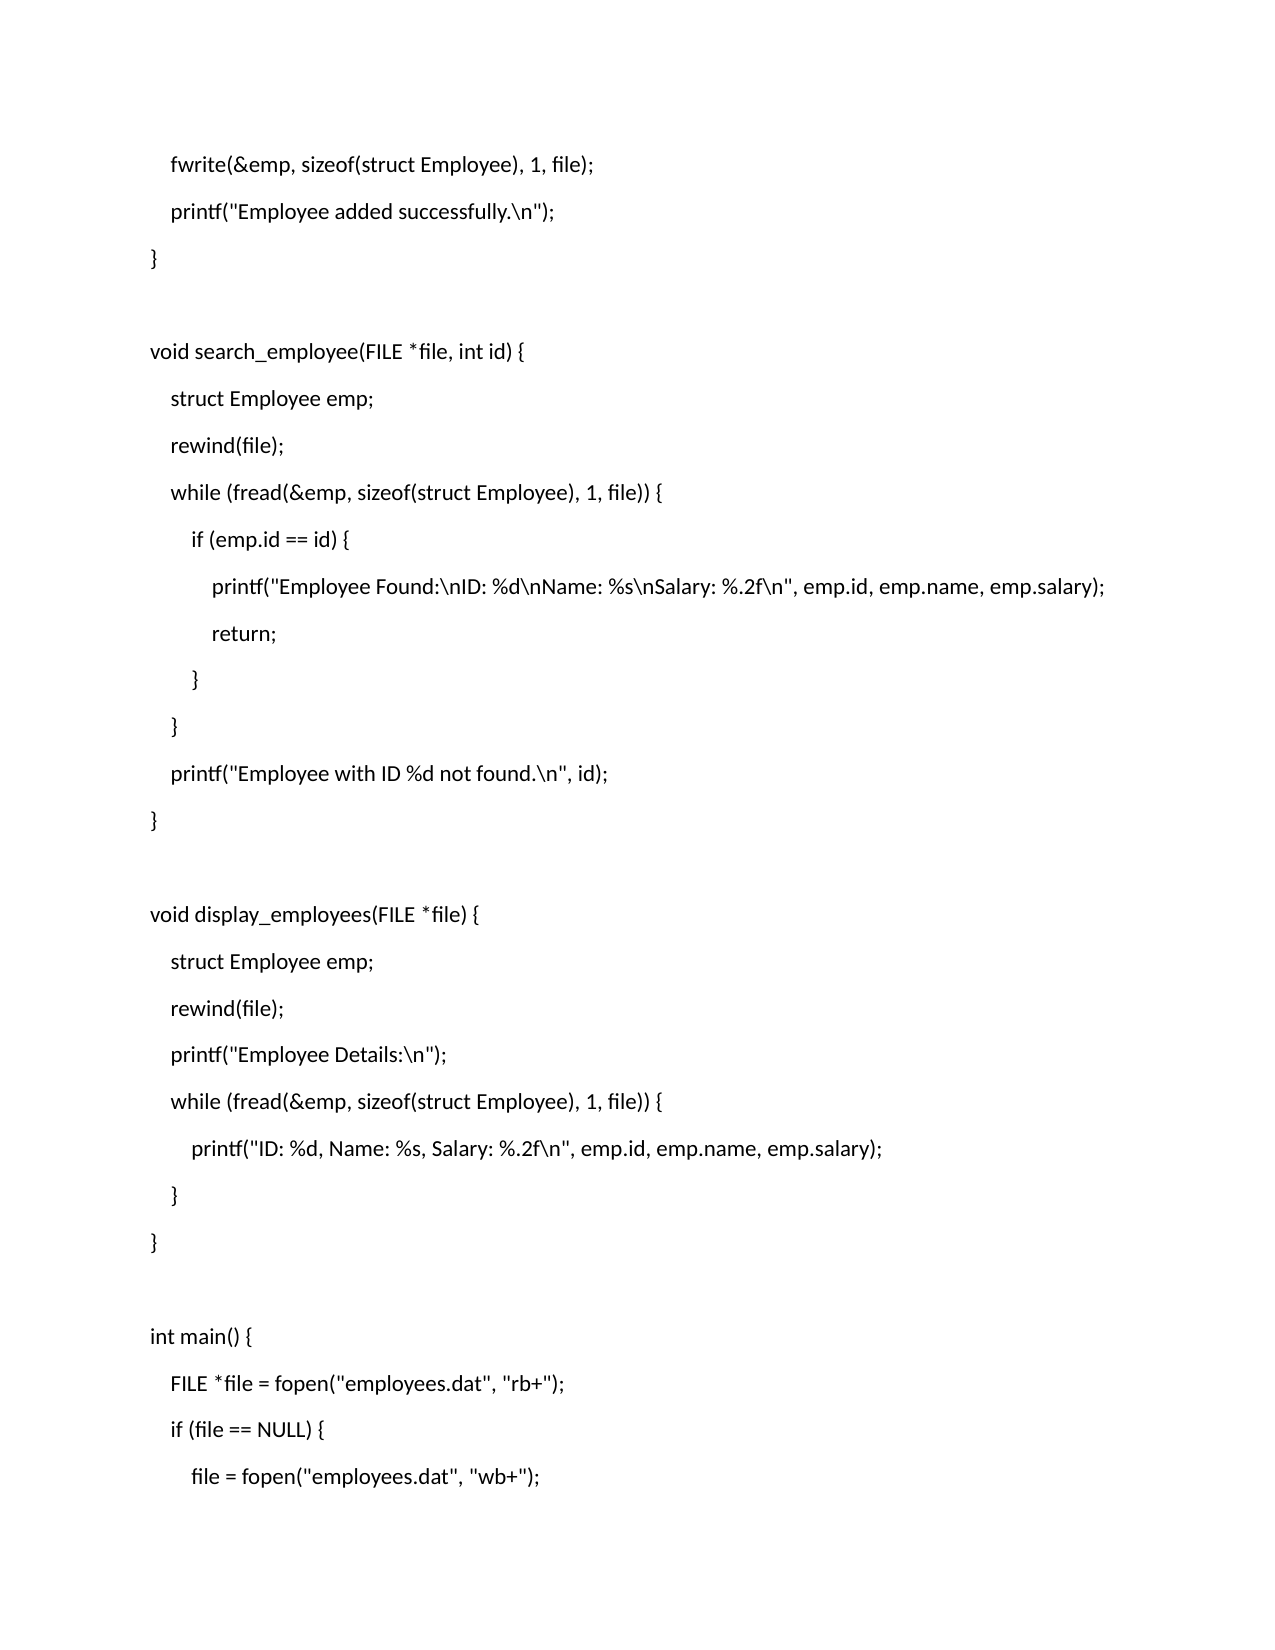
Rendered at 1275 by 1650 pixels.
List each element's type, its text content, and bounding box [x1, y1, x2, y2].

text fwrite(&emp, sizeof(struct Employee), 1, file); [150, 150, 1125, 178]
text printf("Employee added successfully.\n"); [150, 197, 1125, 225]
text } [150, 712, 1125, 741]
text while (fread(&emp, sizeof(struct Employee), 1, file)) { [150, 1087, 1125, 1116]
text } [150, 1181, 1125, 1209]
text printf("Employee with ID %d not found.\n", id); [150, 759, 1125, 787]
text rewind(file); [150, 994, 1125, 1022]
text while (fread(&emp, sizeof(struct Employee), 1, file)) { [150, 478, 1125, 506]
text rewind(file); [150, 431, 1125, 459]
text } [150, 244, 1125, 272]
text struct Employee emp; [150, 384, 1125, 412]
text void display_employees(FILE *file) { [150, 900, 1125, 928]
text return; [150, 619, 1125, 647]
text if (file == NULL) { [150, 1416, 1125, 1444]
text printf("Employee Details:\n"); [150, 1041, 1125, 1069]
text } [150, 666, 1125, 694]
text } [150, 1228, 1125, 1256]
text FILE *file = fopen("employees.dat", "rb+"); [150, 1369, 1125, 1397]
text if (emp.id == id) { [150, 525, 1125, 553]
text struct Employee emp; [150, 947, 1125, 975]
text int main() { [150, 1322, 1125, 1350]
text void search_employee(FILE *file, int id) { [150, 337, 1125, 366]
text } [150, 806, 1125, 834]
text file = fopen("employees.dat", "wb+"); [150, 1462, 1125, 1491]
text printf("ID: %d, Name: %s, Salary: %.2f\n", emp.id, emp.name, emp.salary); [150, 1134, 1125, 1162]
text printf("Employee Found:\nID: %d\nName: %s\nSalary: %.2f\n", emp.id, emp.name, emp.salary); [150, 572, 1125, 600]
